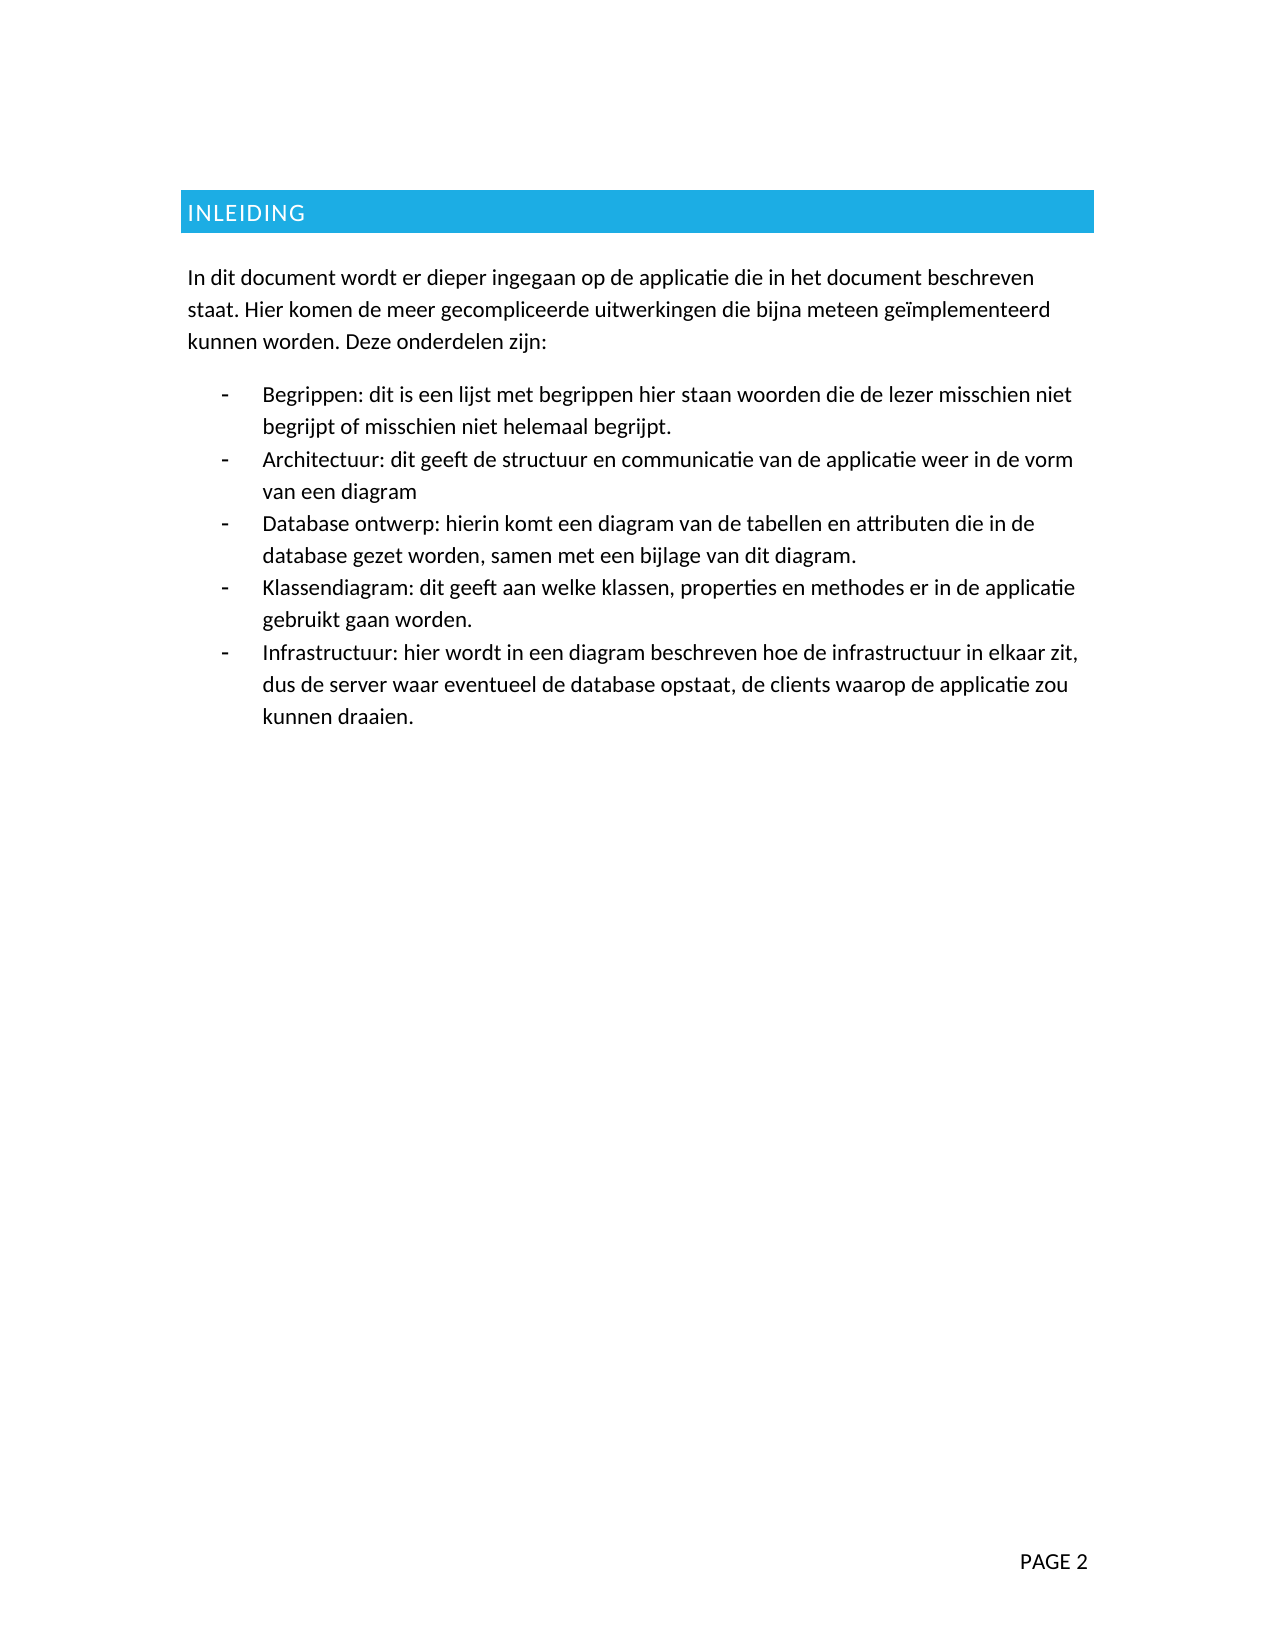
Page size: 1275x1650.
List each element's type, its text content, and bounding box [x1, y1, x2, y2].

list Architectuur: dit geeft de structuur en communicatie van de applicatie weer in de vorm van een diagram [225, 445, 1087, 505]
subtitle Inleiding [188, 197, 1087, 227]
list Klassendiagram: dit geeft aan welke klassen, properties en methodes er in de applicatie gebruikt gaan worden. [225, 573, 1087, 634]
list Infrastructuur: hier wordt in een diagram beschreven hoe de infrastructuur in elkaar zit, dus de server waar eventueel de database opstaat, de clients waarop de applicatie zou kunnen draaien. [225, 638, 1087, 730]
list Database ontwerp: hierin komt een diagram van de tabellen en attributen die in de database gezet worden, samen met een bijlage van dit diagram. [225, 509, 1087, 569]
list Begrippen: dit is een lijst met begrippen hier staan woorden die de lezer misschien niet begrijpt of misschien niet helemaal begrijpt. [225, 380, 1087, 441]
text In dit document wordt er dieper ingegaan op de applicatie die in het document beschreven staat. Hier komen de meer gecompliceerde uitwerkingen die bijna meteen geïmplementeerd kunnen worden. Deze onderdelen zijn: [187, 263, 1087, 355]
